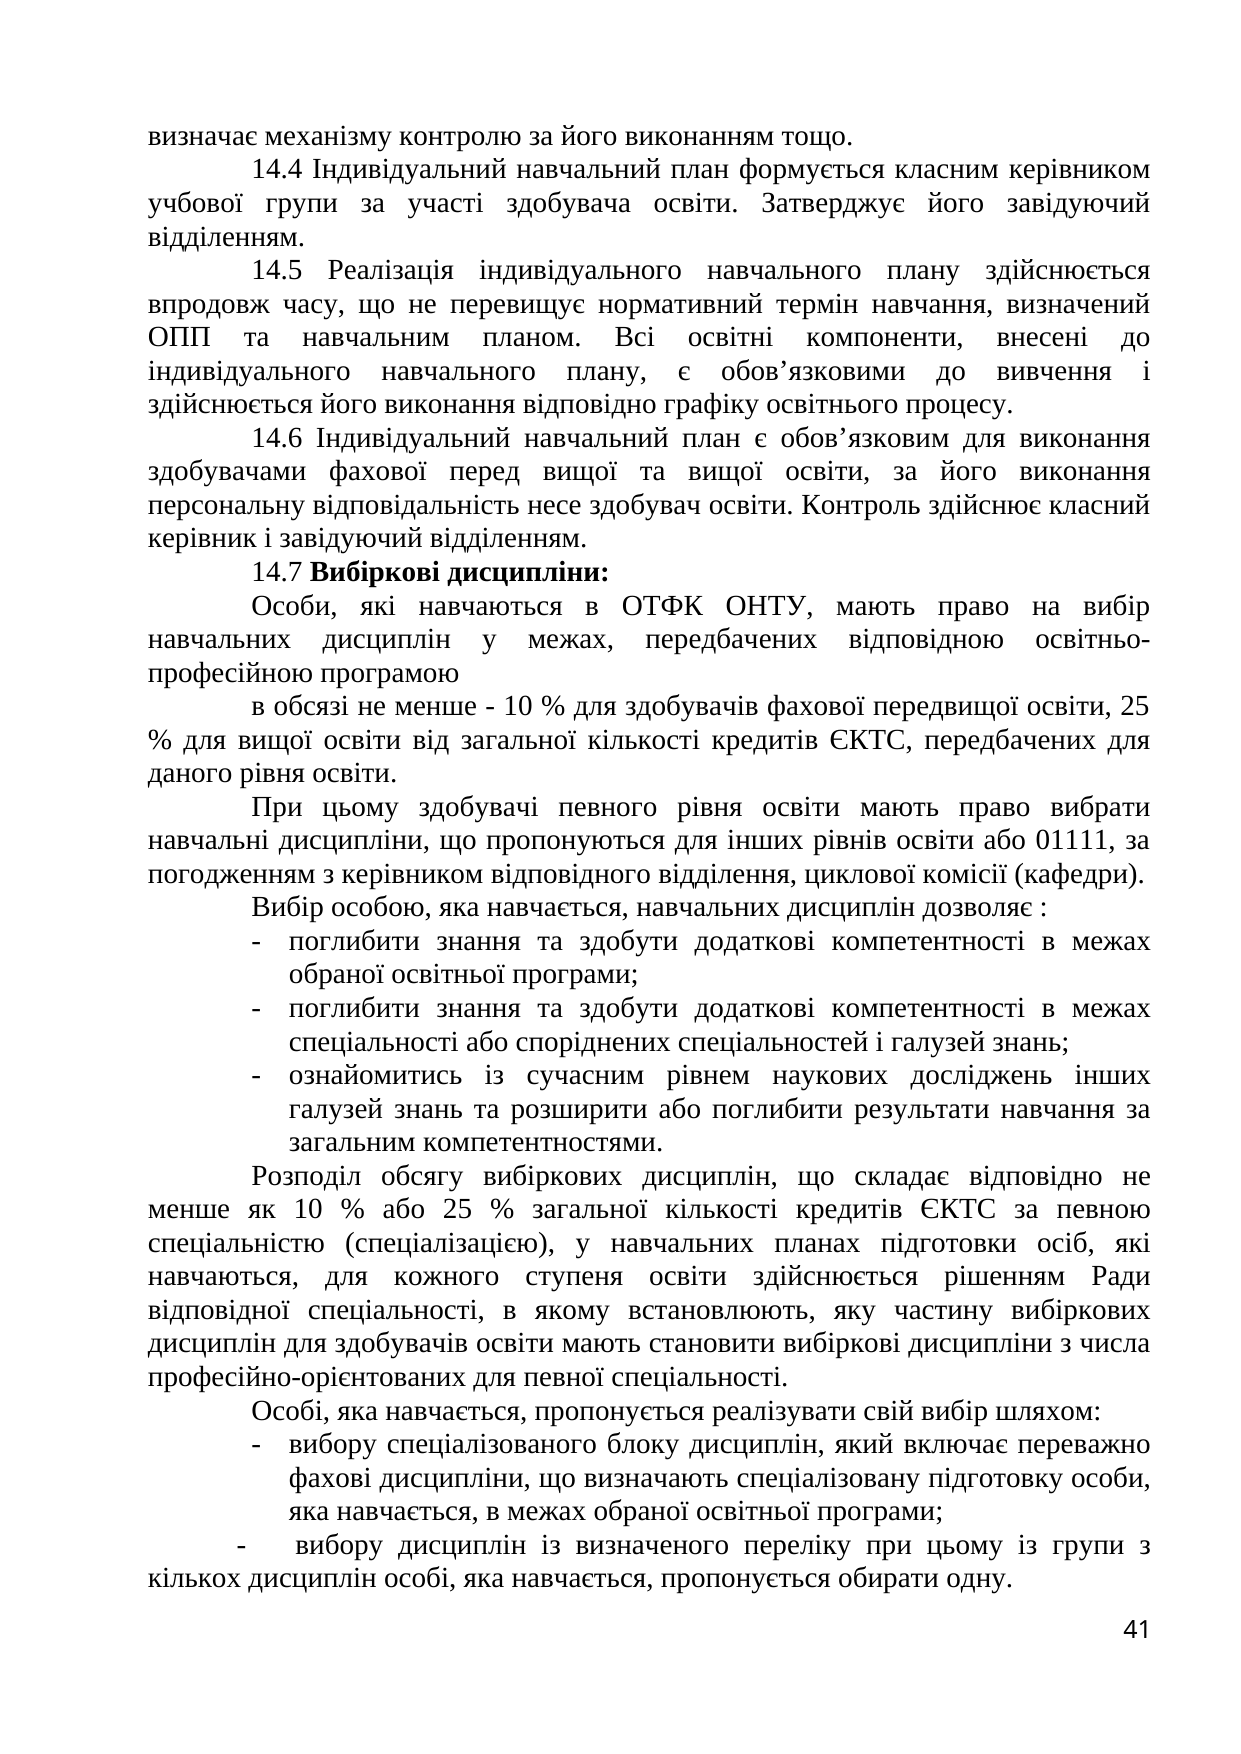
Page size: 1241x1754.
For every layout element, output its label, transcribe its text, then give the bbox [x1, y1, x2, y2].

list поглибити знання та здобути додаткові компетентності в межах спеціальності або споріднених спеціальностей і галузей знань; [251, 990, 1152, 1057]
list ознайомитись із сучасним рівнем наукових досліджень інших галузей знань та розширити або поглибити результати навчання за загальним компетентностями. [251, 1057, 1152, 1158]
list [148, 118, 1152, 152]
list Особі, яка навчається, пропонується реалізувати свій вибір шляхом: [148, 1393, 1152, 1426]
list Вибір особою, яка навчається, навчальних дисциплін дозволяє : [148, 889, 1152, 923]
list При цьому здобувачі певного рівня освіти мають право вибрати навчальні дисципліни, що пропонуються для інших рівнів освіти або 01111, за погодженням з керівником відповідного відділення, циклової комісії (кафедри). [148, 789, 1152, 889]
list Розподіл обсягу вибіркових дисциплін, що складає відповідно не менше як 10 % або 25 % загальної кількості кредитів ЄКТС за певною спеціальністю (спеціалізацією), у навчальних планах підготовки осіб, які навчаються, для кожного ступеня освіти здійснюється рішенням Ради відповідної спеціальності, в якому встановлюють, яку частину вибіркових дисциплін для здобувачів освіти мають становити вибіркові дисципліни з числа професійно-орієнтованих для певної спеціальності. [148, 1158, 1152, 1393]
list 14.7 Вибіркові дисципліни: [148, 554, 1152, 588]
list вибору спеціалізованого блоку дисциплін, який включає переважно фахові дисципліни, що визначають спеціалізовану підготовку особи, яка навчається, в межах обраної освітньої програми; [251, 1426, 1152, 1527]
list Особи, які навчаються в ОТФК ОНТУ, мають право на вибір навчальних дисциплін у межах, передбачених відповідною освітньо-професійною програмою [148, 588, 1152, 688]
list 14.5 Реалізація індивідуального навчального плану здійснюється впродовж часу, що не перевищує нормативний термін навчання, визначений ОПП та навчальним планом. Всі освітні компоненти, внесені до індивідуального навчального плану, є обов’язковими до вивчення і здійснюється його виконання відповідно графіку освітнього процесу. [148, 252, 1152, 420]
list вибору дисциплін із визначеного переліку при цьому із групи з кількох дисциплін особі, яка навчається, пропонується обирати одну. [148, 1527, 1152, 1594]
list в обсязі не менше - 10 % для здобувачів фахової передвищої освіти, 25 % для вищої освіти від загальної кількості кредитів ЄКТС, передбачених для даного рівня освіти. [148, 688, 1152, 789]
list 14.6 Індивідуальний навчальний план є обов’язковим для виконання здобувачами фахової перед вищої та вищої освіти, за його виконання персональну відповідальність несе здобувач освіти. Контроль здійснює класний керівник і завідуючий відділенням. [148, 420, 1152, 554]
list 14.4 Індивідуальний навчальний план формується класним керівником учбової групи за участі здобувача освіти. Затверджує його завідуючий відділенням. [148, 152, 1152, 252]
list поглибити знання та здобути додаткові компетентності в межах обраної освітньої програми; [251, 923, 1152, 990]
